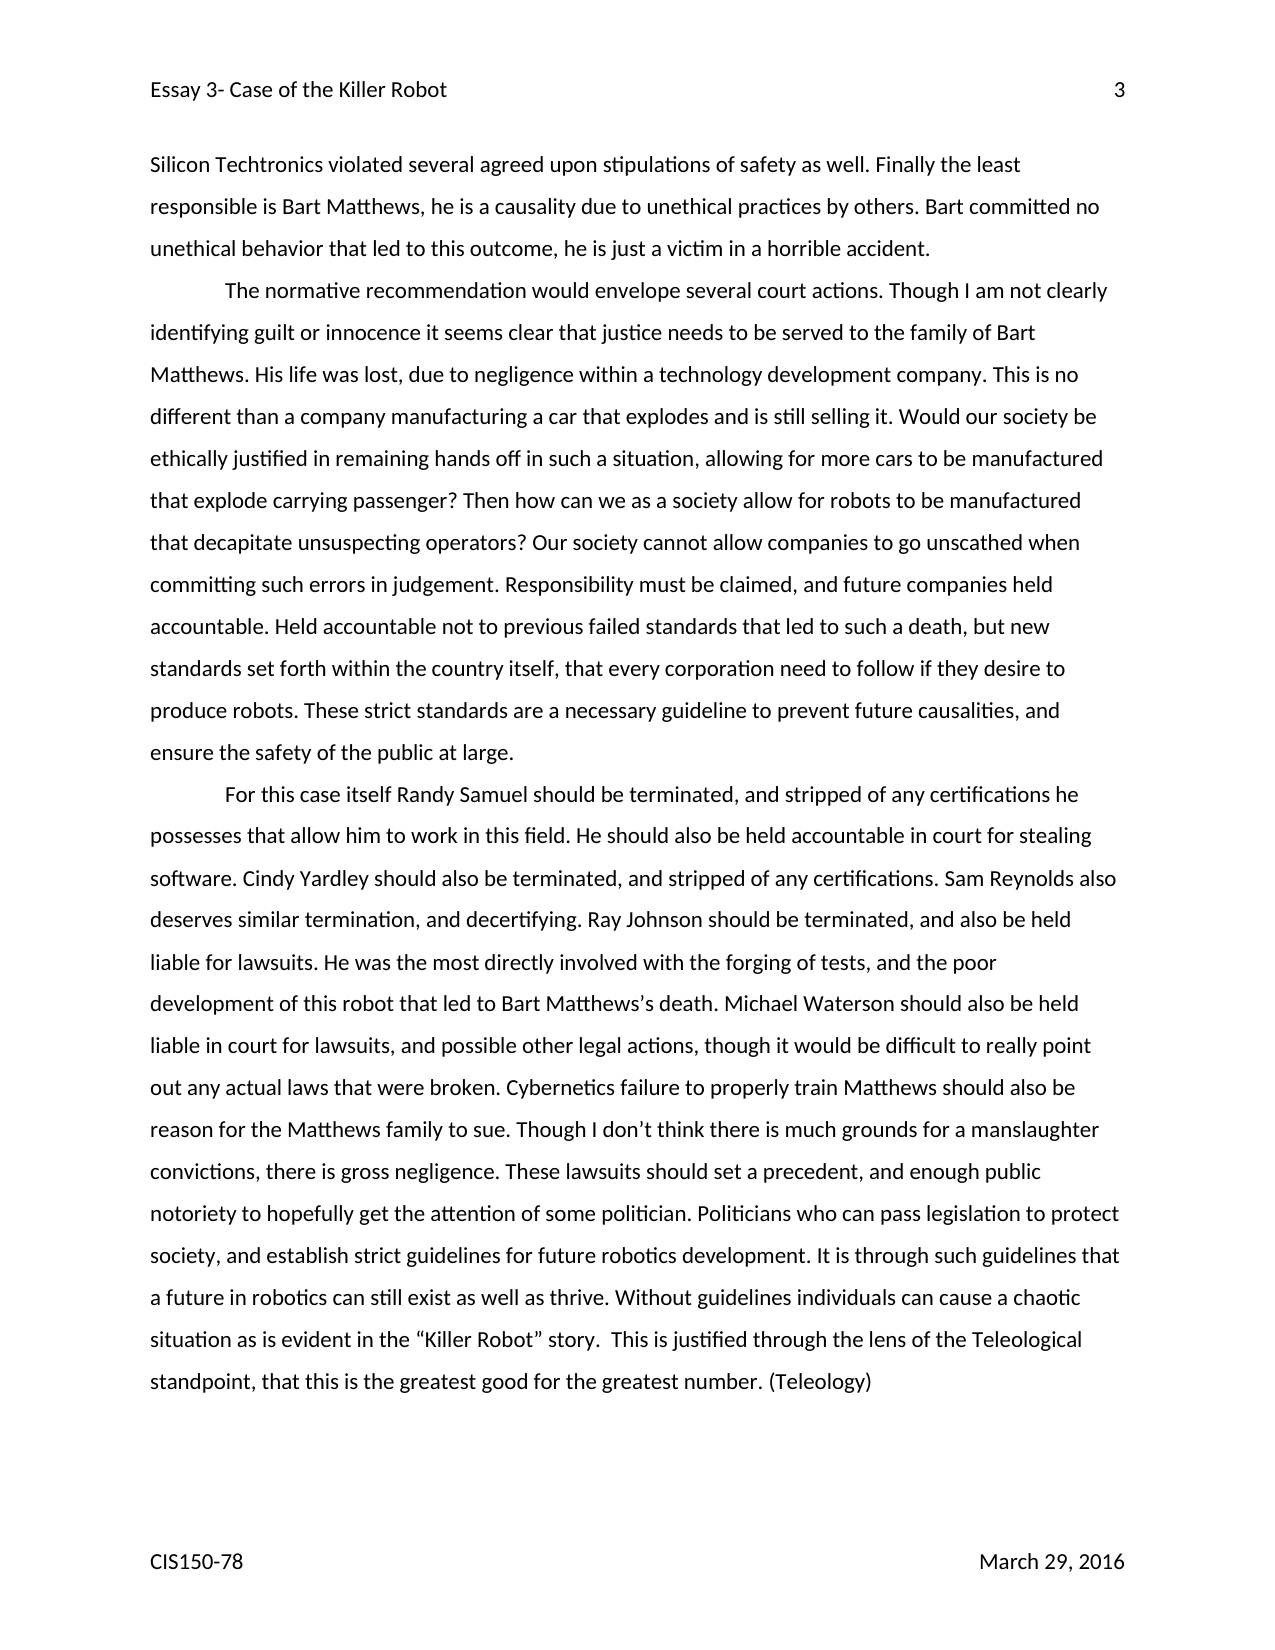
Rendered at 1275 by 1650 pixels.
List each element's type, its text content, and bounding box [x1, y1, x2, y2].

text The normative recommendation would envelope several court actions. Though I am not clearly identifying guilt or innocence it seems clear that justice needs to be served to the family of Bart Matthews. His life was lost, due to negligence within a technology development company. This is no different than a company manufacturing a car that explodes and is still selling it. Would our society be ethically justified in remaining hands off in such a situation, allowing for more cars to be manufactured that explode carrying passenger? Then how can we as a society allow for robots to be manufactured that decapitate unsuspecting operators? Our society cannot allow companies to go unscathed when committing such errors in judgement. Responsibility must be claimed, and future companies held accountable. Held accountable not to previous failed standards that led to such a death, but new standards set forth within the country itself, that every corporation need to follow if they desire to produce robots. These strict standards are a necessary guideline to prevent future causalities, and ensure the safety of the public at large. [150, 276, 1125, 766]
text For this case itself Randy Samuel should be terminated, and stripped of any certifications he possesses that allow him to work in this field. He should also be held accountable in court for stealing software. Cindy Yardley should also be terminated, and stripped of any certifications. Sam Reynolds also deserves similar termination, and decertifying. Ray Johnson should be terminated, and also be held liable for lawsuits. He was the most directly involved with the forging of tests, and the poor development of this robot that led to Bart Matthews’s death. Michael Waterson should also be held liable in court for lawsuits, and possible other legal actions, though it would be difficult to really point out any actual laws that were broken. Cybernetics failure to properly train Matthews should also be reason for the Matthews family to sue. Though I don’t think there is much grounds for a manslaughter convictions, there is gross negligence. These lawsuits should set a precedent, and enough public notoriety to hopefully get the attention of some politician. Politicians who can pass legislation to protect society, and establish strict guidelines for future robotics development. It is through such guidelines that a future in robotics can still exist as well as thrive. Without guidelines individuals can cause a chaotic situation as is evident in the “Killer Robot” story. This is justified through the lens of the Teleological standpoint, that this is the greatest good for the greatest number. (Teleology) [150, 780, 1125, 1395]
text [150, 150, 1125, 262]
